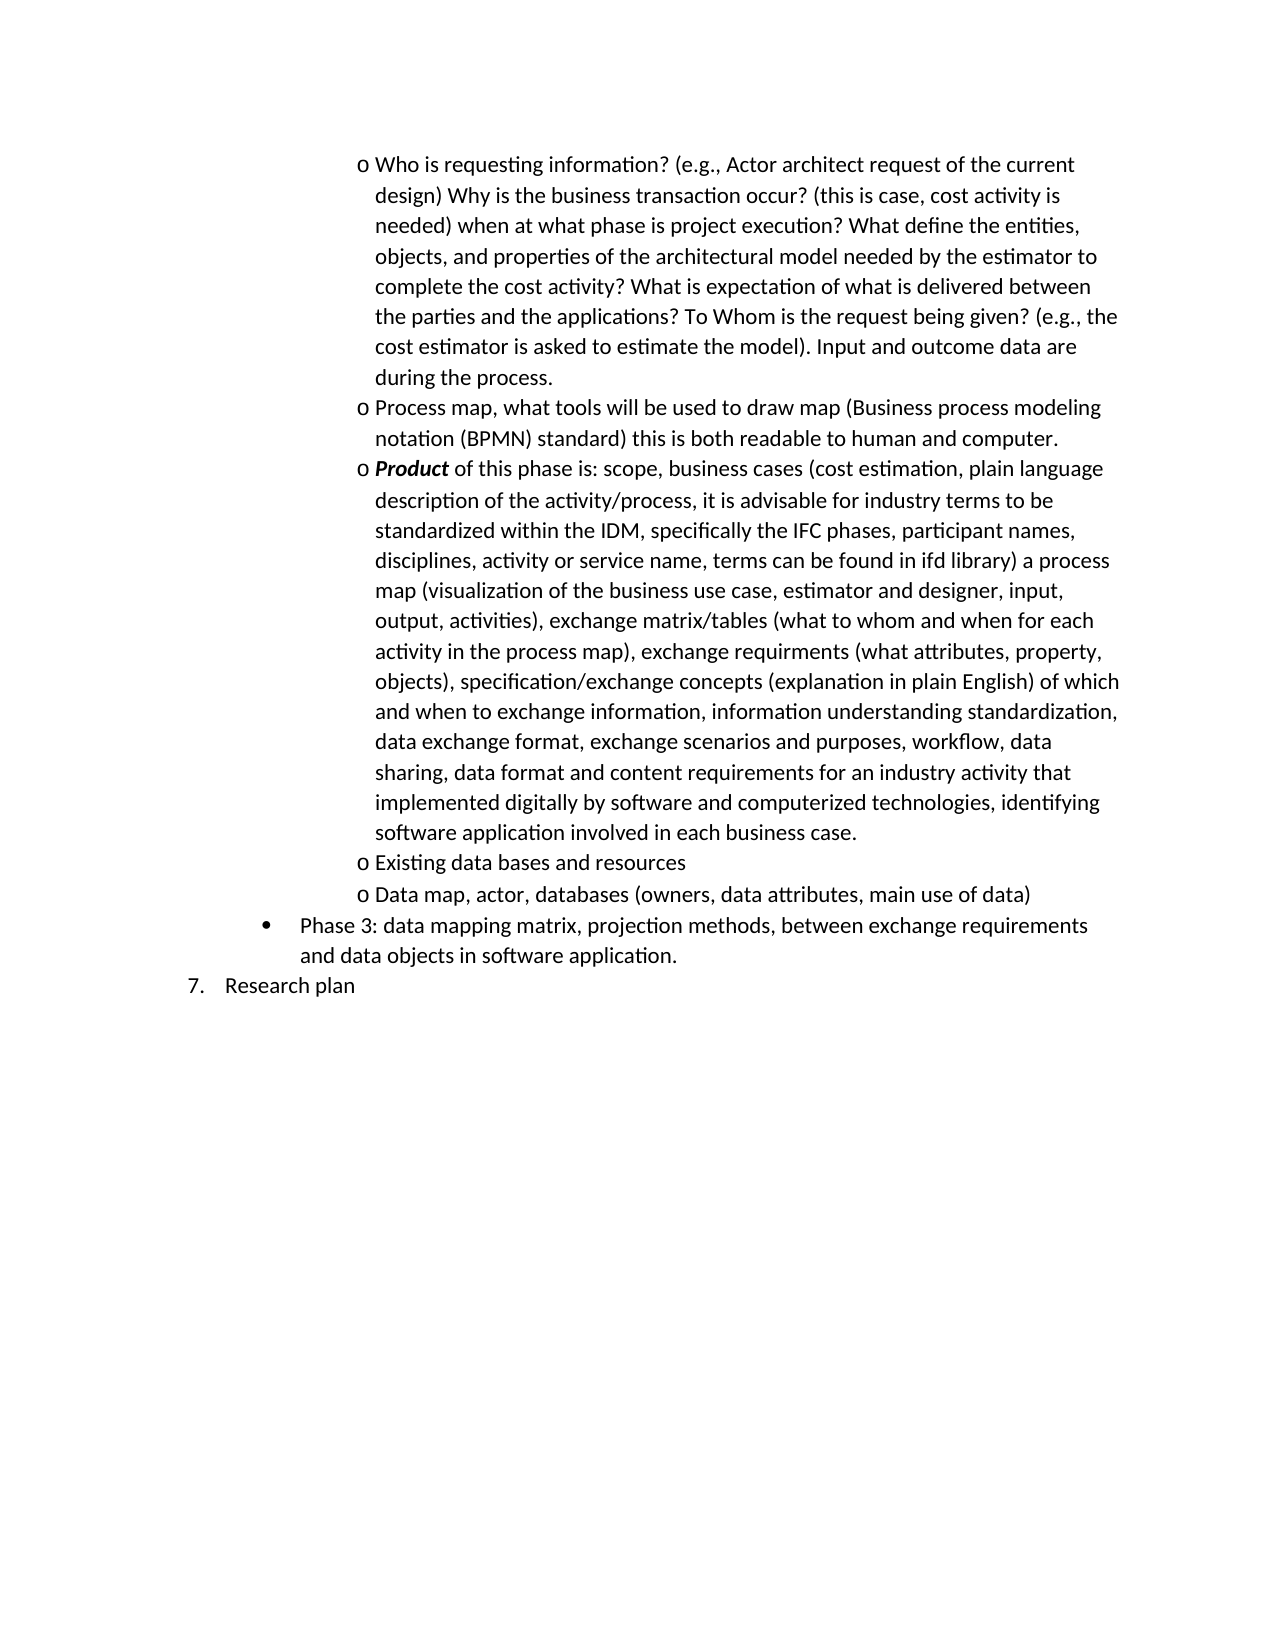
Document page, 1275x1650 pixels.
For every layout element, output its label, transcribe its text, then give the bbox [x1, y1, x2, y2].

list Process map, what tools will be used to draw map (Business process modeling notation (BPMN) standard) this is both readable to human and computer. [356, 393, 1125, 452]
list Existing data bases and resources [356, 848, 1125, 877]
list Product of this phase is: scope, business cases (cost estimation, plain language description of the activity/process, it is advisable for industry terms to be standardized within the IDM, specifically the IFC phases, participant names, disciplines, activity or service name, terms can be found in ifd library) a process map (visualization of the business use case, estimator and designer, input, output, activities), exchange matrix/tables (what to whom and when for each activity in the process map), exchange requirments (what attributes, property, objects), specification/exchange concepts (explanation in plain English) of which and when to exchange information, information understanding standardization, data exchange format, exchange scenarios and purposes, workflow, data sharing, data format and content requirements for an industry activity that implemented digitally by software and computerized technologies, identifying software application involved in each business case. [356, 454, 1125, 846]
list Data map, actor, databases (owners, data attributes, main use of data) [356, 880, 1125, 909]
list Research plan [187, 972, 1125, 999]
list Phase 3: data mapping matrix, projection methods, between exchange requirements and data objects in software application. [262, 911, 1125, 969]
list Who is requesting information? (e.g., Actor architect request of the current design) Why is the business transaction occur? (this is case, cost activity is needed) when at what phase is project execution? What define the entities, objects, and properties of the architectural model needed by the estimator to complete the cost activity? What is expectation of what is delivered between the parties and the applications? To Whom is the request being given? (e.g., the cost estimator is asked to estimate the model). Input and outcome data are during the process. [356, 150, 1125, 391]
